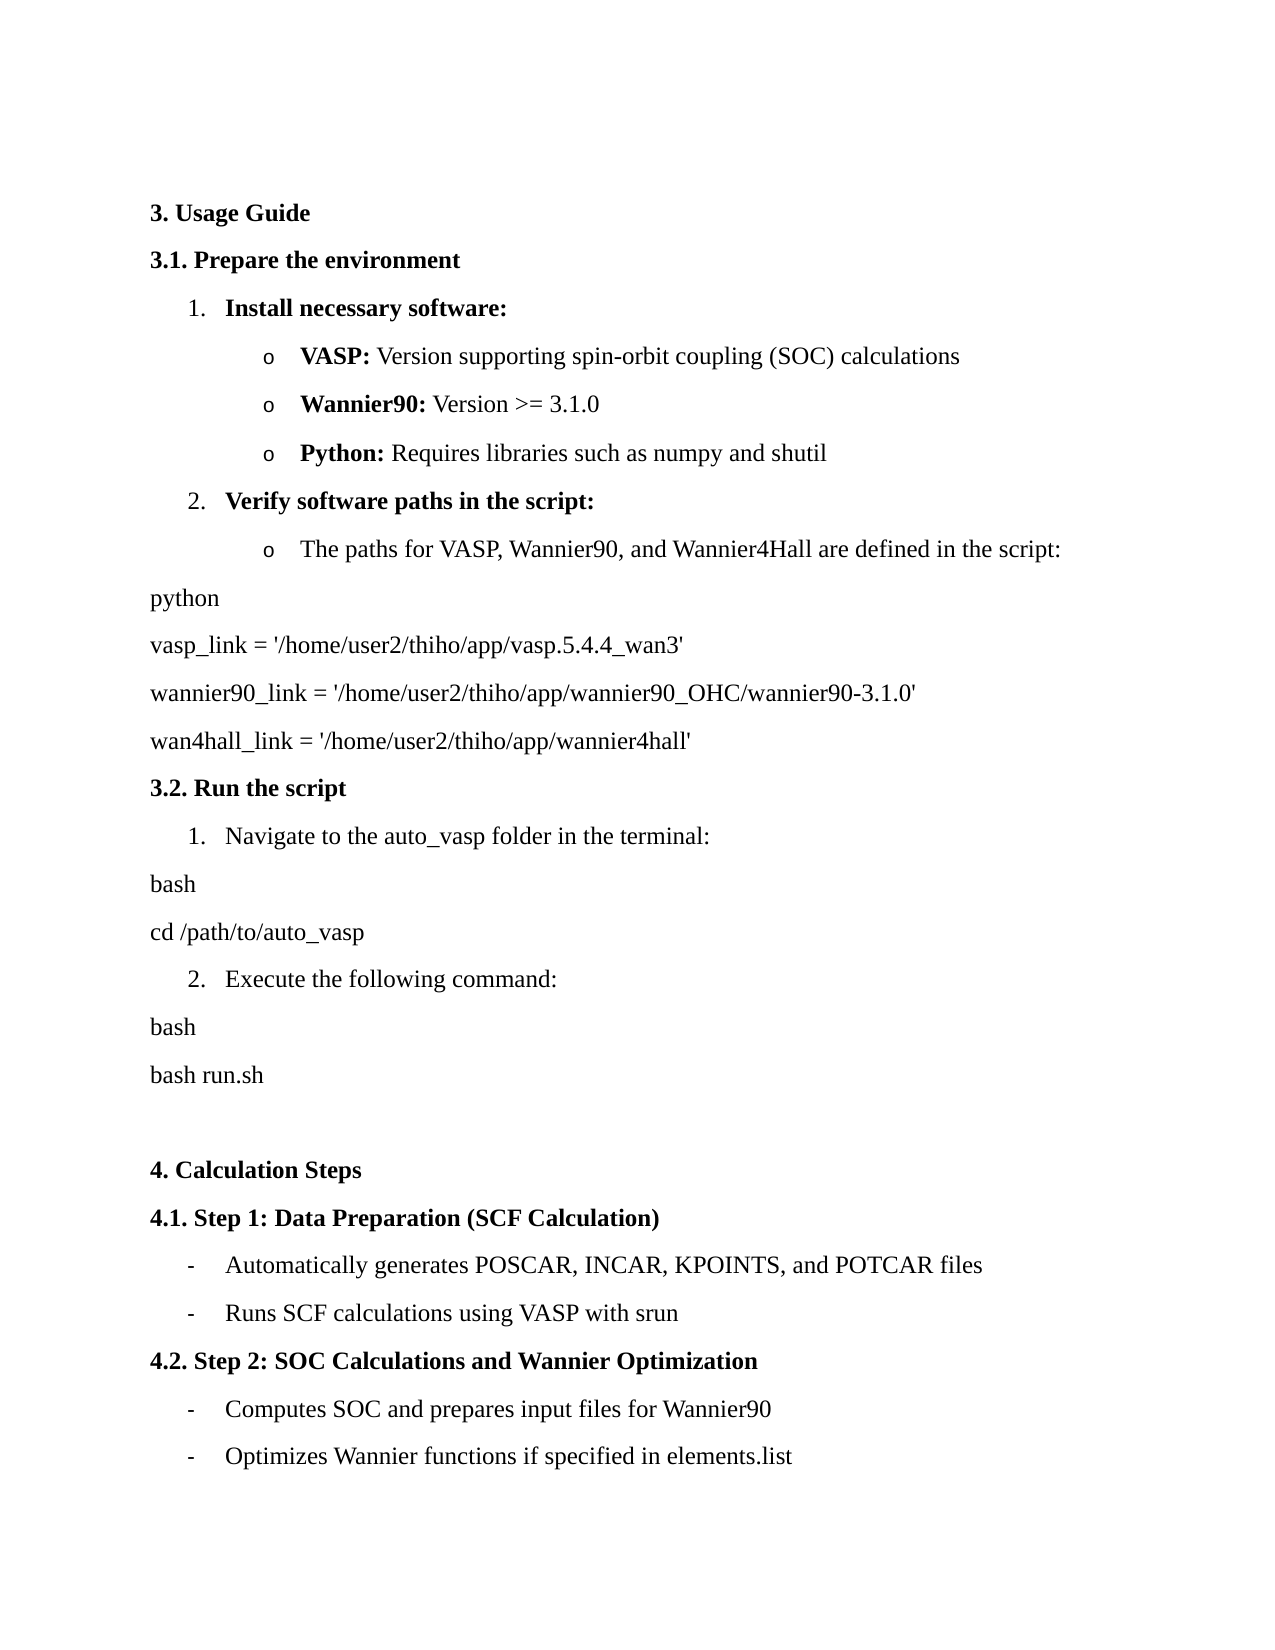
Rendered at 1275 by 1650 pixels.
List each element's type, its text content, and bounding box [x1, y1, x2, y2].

text wannier90_link = '/home/user2/thiho/app/wannier90_OHC/wannier90-3.1.0' [150, 678, 1125, 707]
text bash run.sh [150, 1060, 1125, 1088]
list Wannier90: Version >= 3.1.0 [262, 389, 1125, 419]
list Python: Requires libraries such as numpy and shutil [262, 438, 1125, 467]
text vasp_link = '/home/user2/thiho/app/vasp.5.4.4_wan3' [150, 630, 1125, 659]
text 3.1. Prepare the environment [150, 245, 1125, 274]
text 4.2. Step 2: SOC Calculations and Wannier Optimization [150, 1346, 1125, 1375]
list Navigate to the auto_vasp folder in the terminal: [187, 821, 1125, 850]
text 3.2. Run the script [150, 773, 1125, 802]
text 3. Usage Guide [150, 198, 1125, 226]
list VASP: Version supporting spin-orbit coupling (SOC) calculations [262, 341, 1125, 370]
text bash [150, 869, 1125, 898]
text bash [150, 1012, 1125, 1041]
list Automatically generates POSCAR, INCAR, KPOINTS, and POTCAR files [187, 1251, 1125, 1279]
text cd /path/to/auto_vasp [150, 917, 1125, 945]
list Computes SOC and prepares input files for Wannier90 [187, 1394, 1125, 1422]
text 4.1. Step 1: Data Preparation (SCF Calculation) [150, 1203, 1125, 1232]
text python [150, 583, 1125, 611]
list Runs SCF calculations using VASP with srun [187, 1298, 1125, 1327]
text wan4hall_link = '/home/user2/thiho/app/wannier4hall' [150, 726, 1125, 754]
text 4. Calculation Steps [150, 1155, 1125, 1184]
list Execute the following command: [187, 964, 1125, 993]
list Verify software paths in the script: [187, 486, 1125, 515]
list The paths for VASP, Wannier90, and Wannier4Hall are defined in the script: [262, 534, 1125, 564]
list Install necessary software: [187, 293, 1125, 322]
list Optimizes Wannier functions if specified in elements.list [187, 1441, 1125, 1470]
